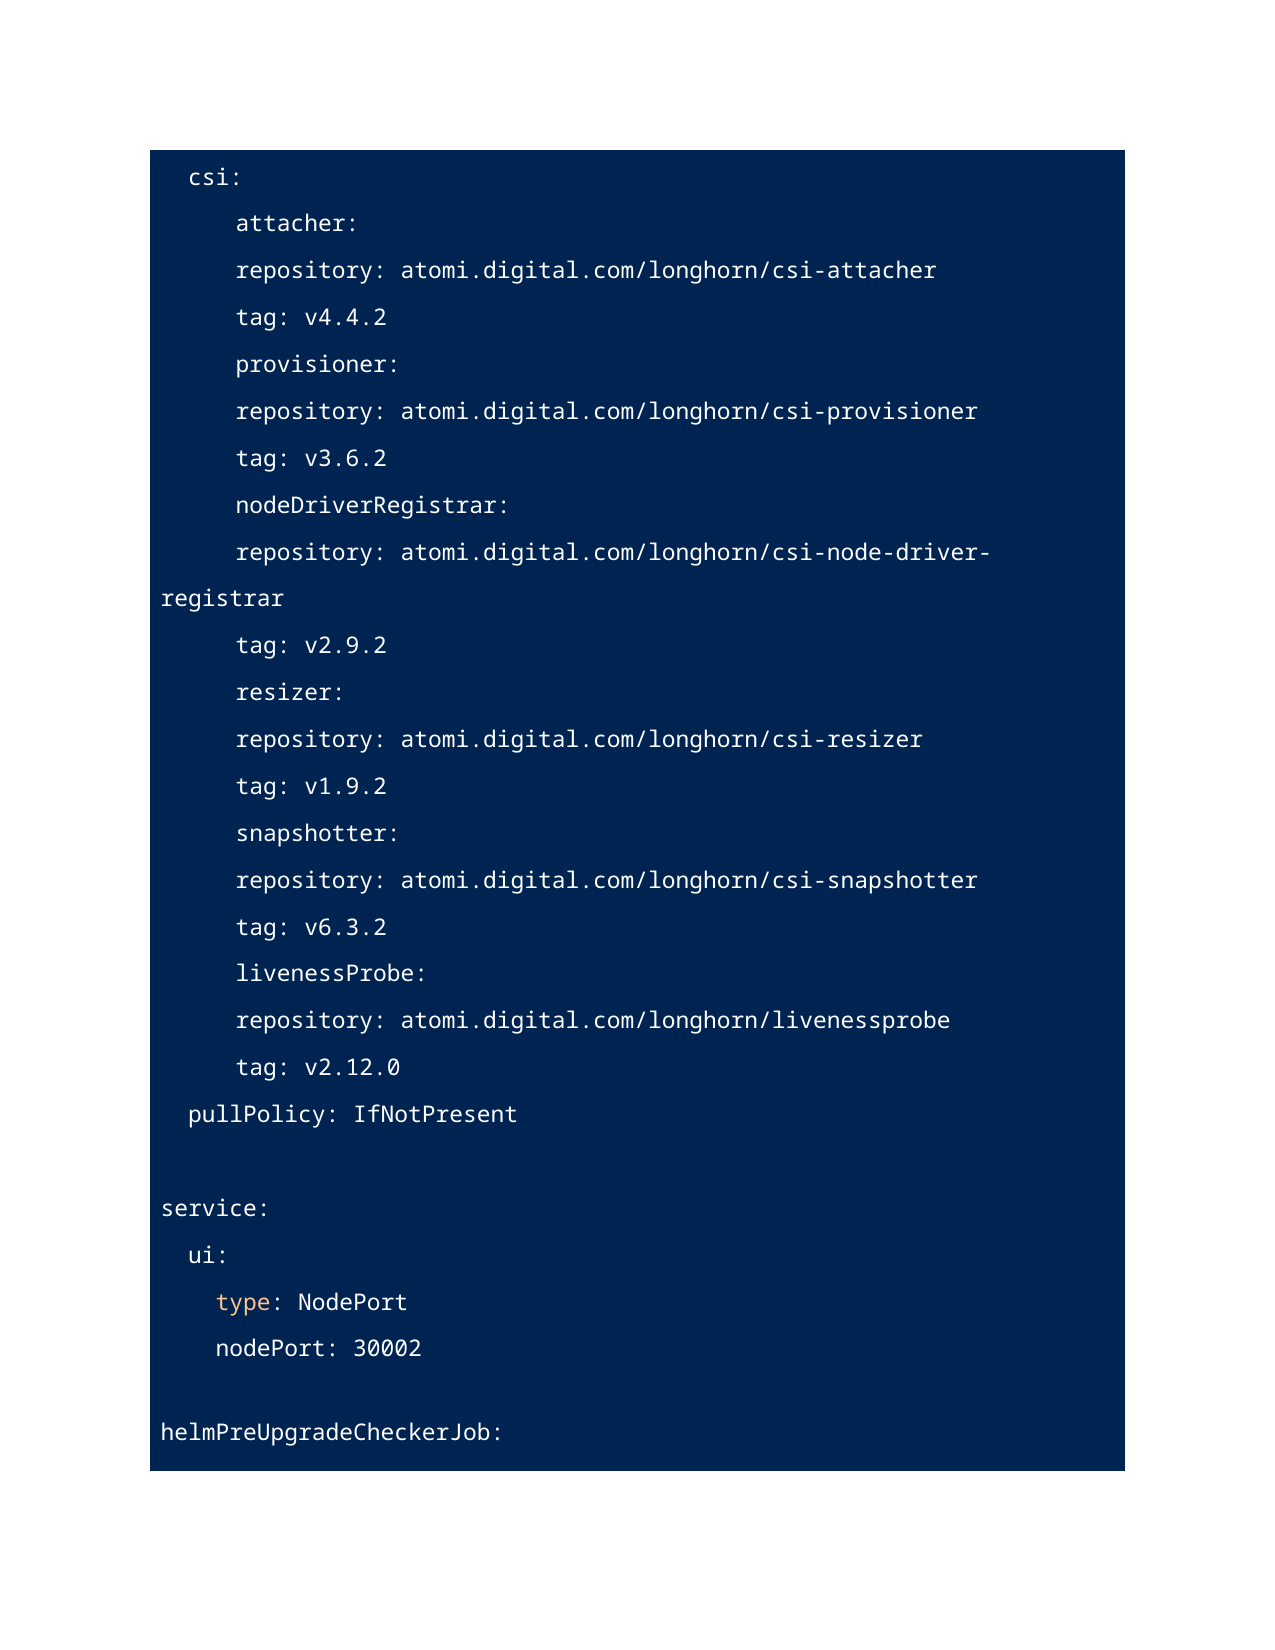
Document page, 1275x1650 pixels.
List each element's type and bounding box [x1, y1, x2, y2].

table_header [150, 150, 1125, 1471]
